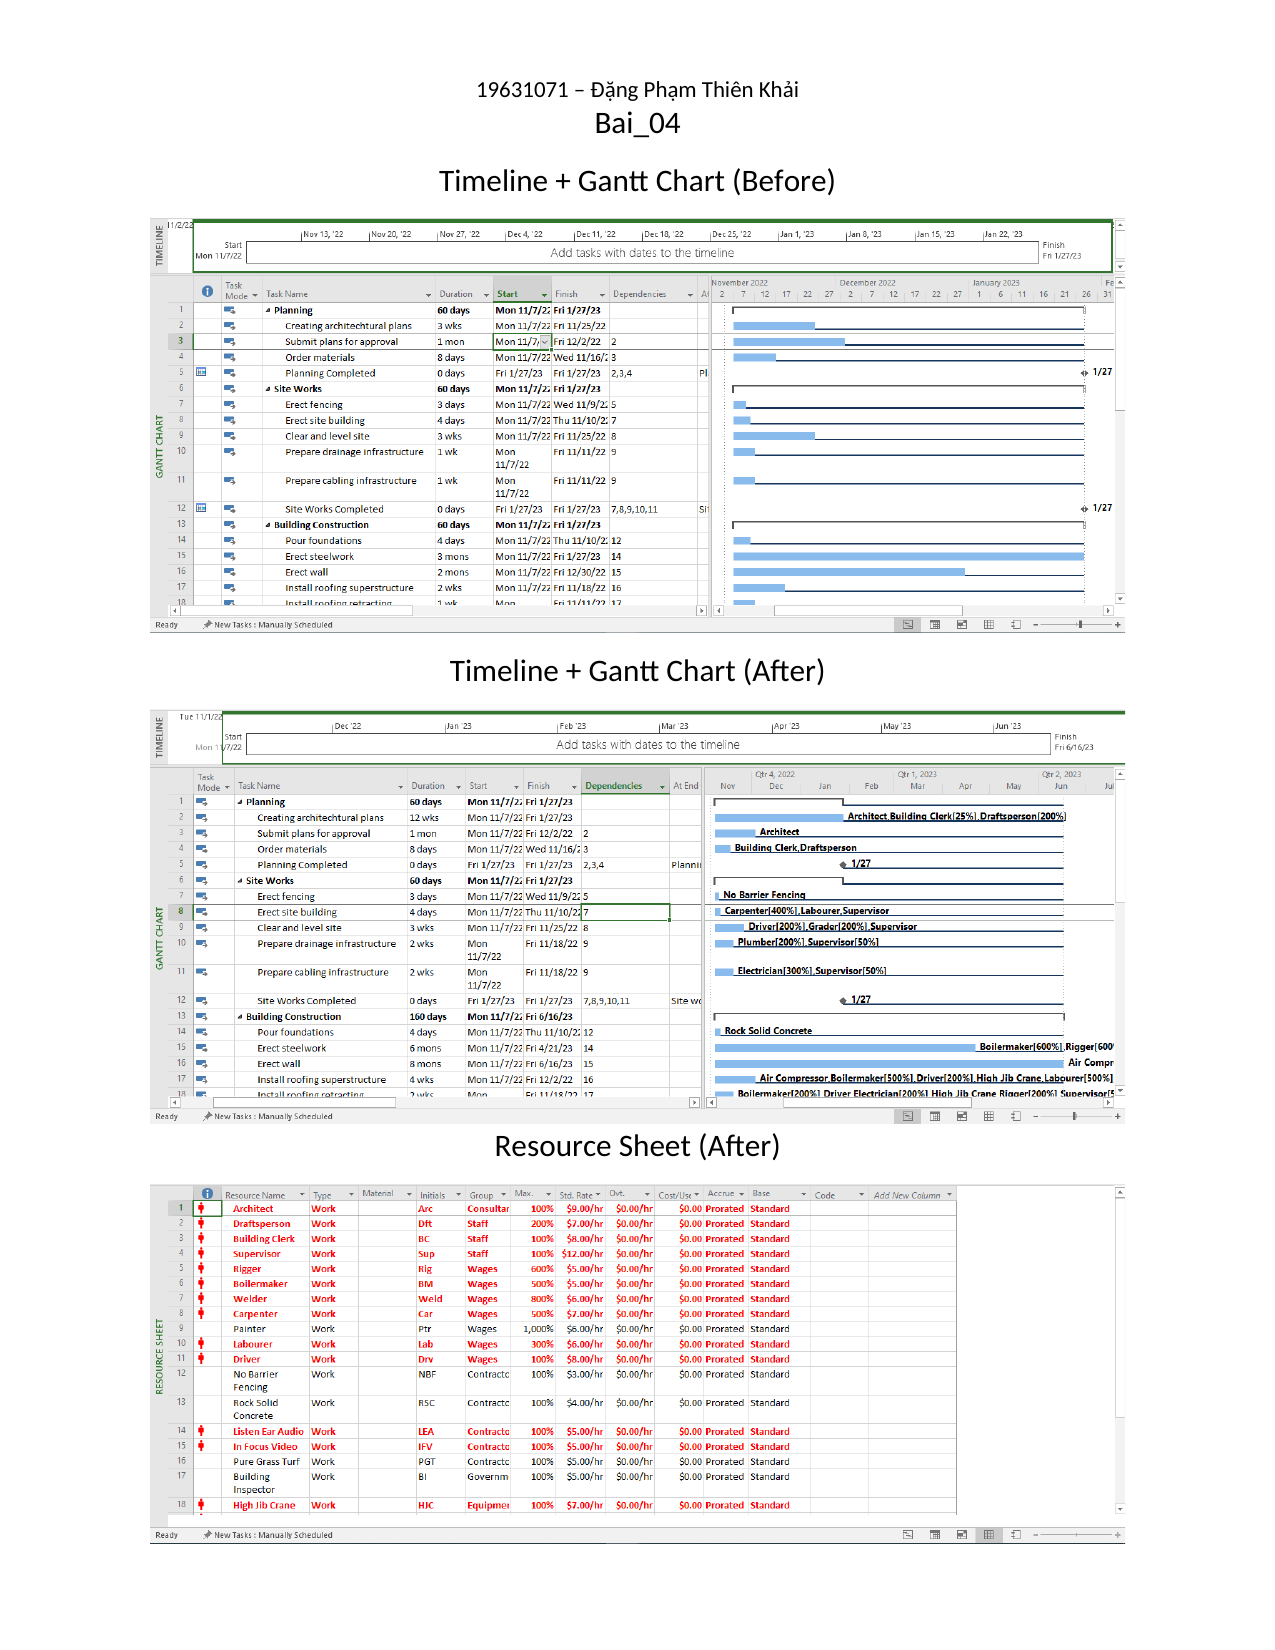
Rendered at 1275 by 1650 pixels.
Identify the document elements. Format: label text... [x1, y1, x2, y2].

text Bai_04 [150, 103, 1125, 141]
text Resource Sheet (After) [150, 1124, 1125, 1164]
picture [150, 709, 1125, 1124]
picture [150, 218, 1125, 633]
text Timeline + Gantt Chart (Before) [150, 161, 1125, 199]
picture [150, 1184, 1125, 1544]
text Timeline + Gantt Chart (After) [150, 651, 1125, 689]
